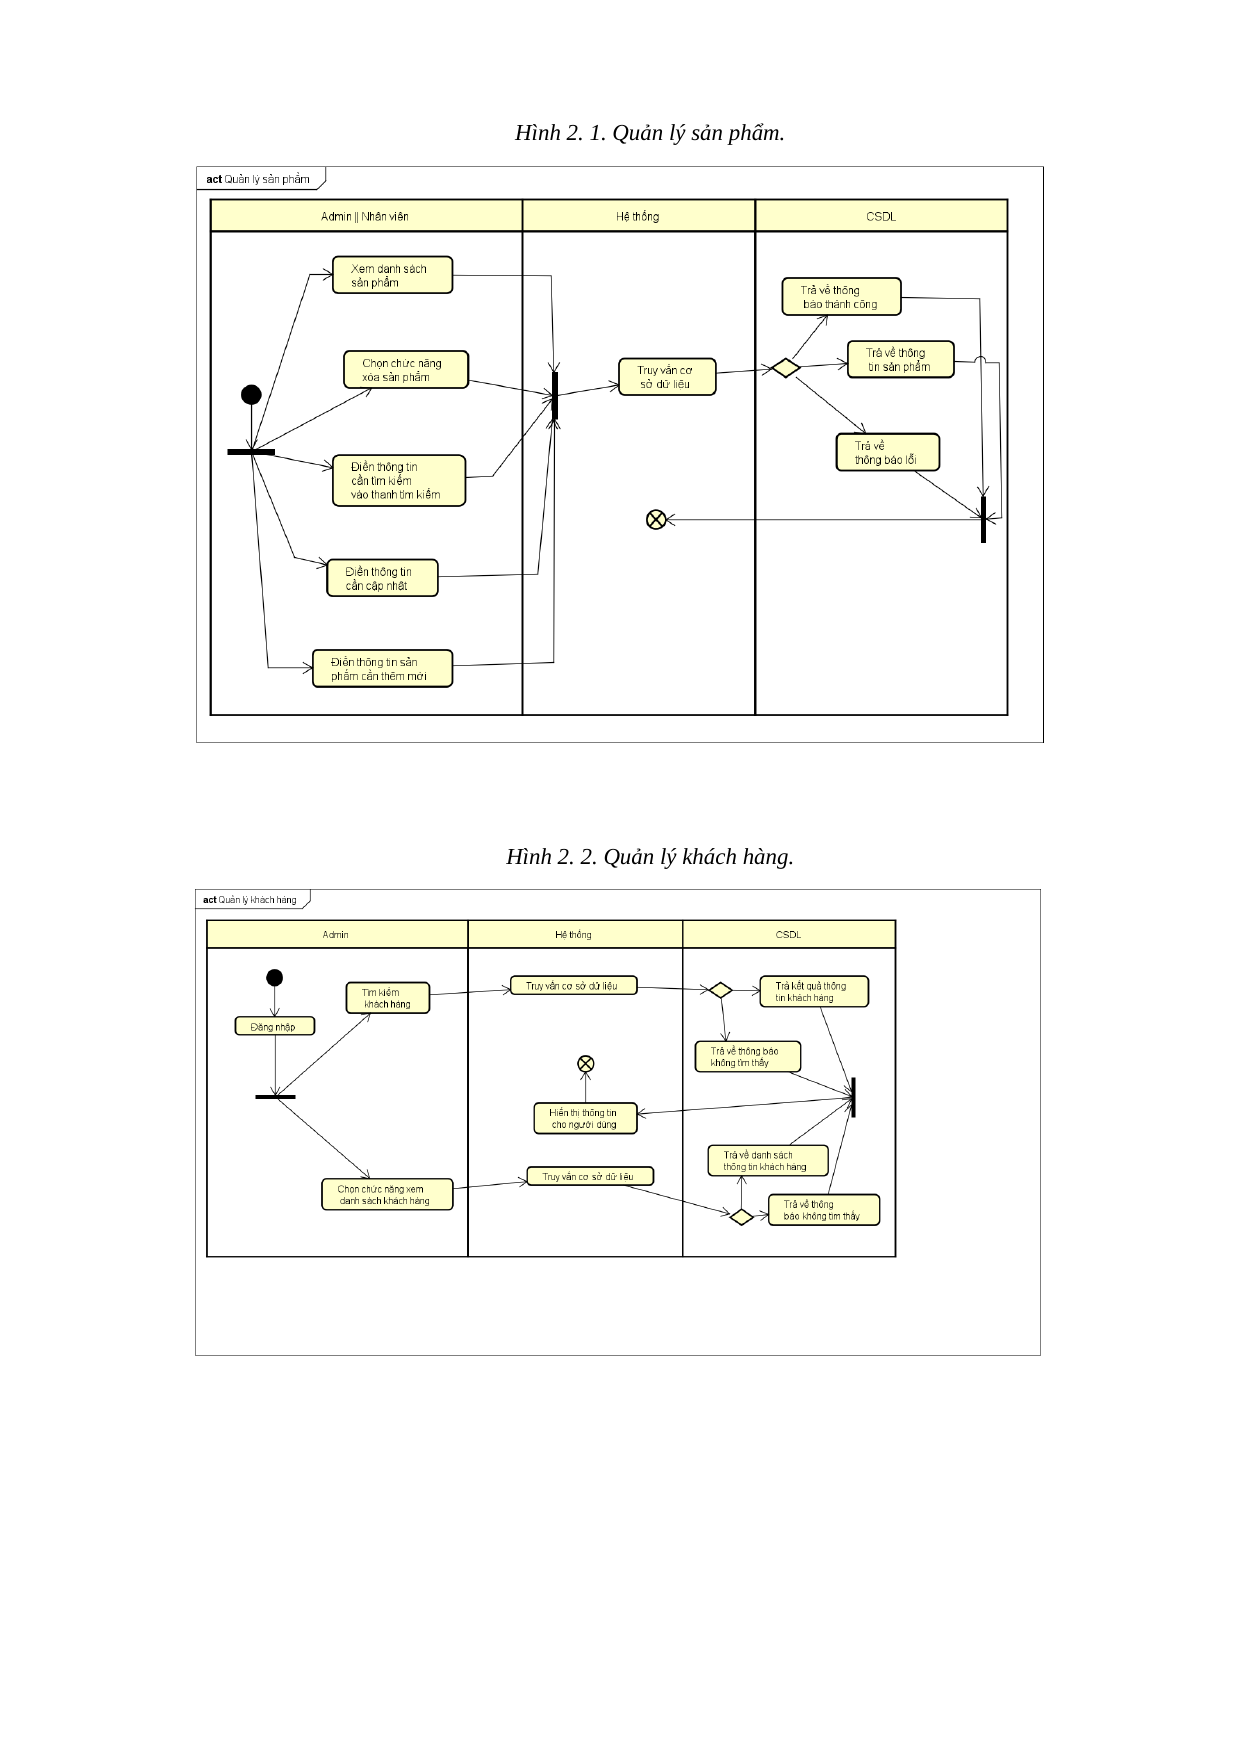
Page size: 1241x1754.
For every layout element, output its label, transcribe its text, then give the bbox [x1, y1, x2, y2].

picture [187, 157, 1052, 752]
text Hình 2. 1. Quản lý sản phẩm. [187, 118, 1113, 145]
picture [187, 881, 1048, 1363]
text Hình 2. 2. Quản lý khách hàng. [187, 843, 1113, 869]
